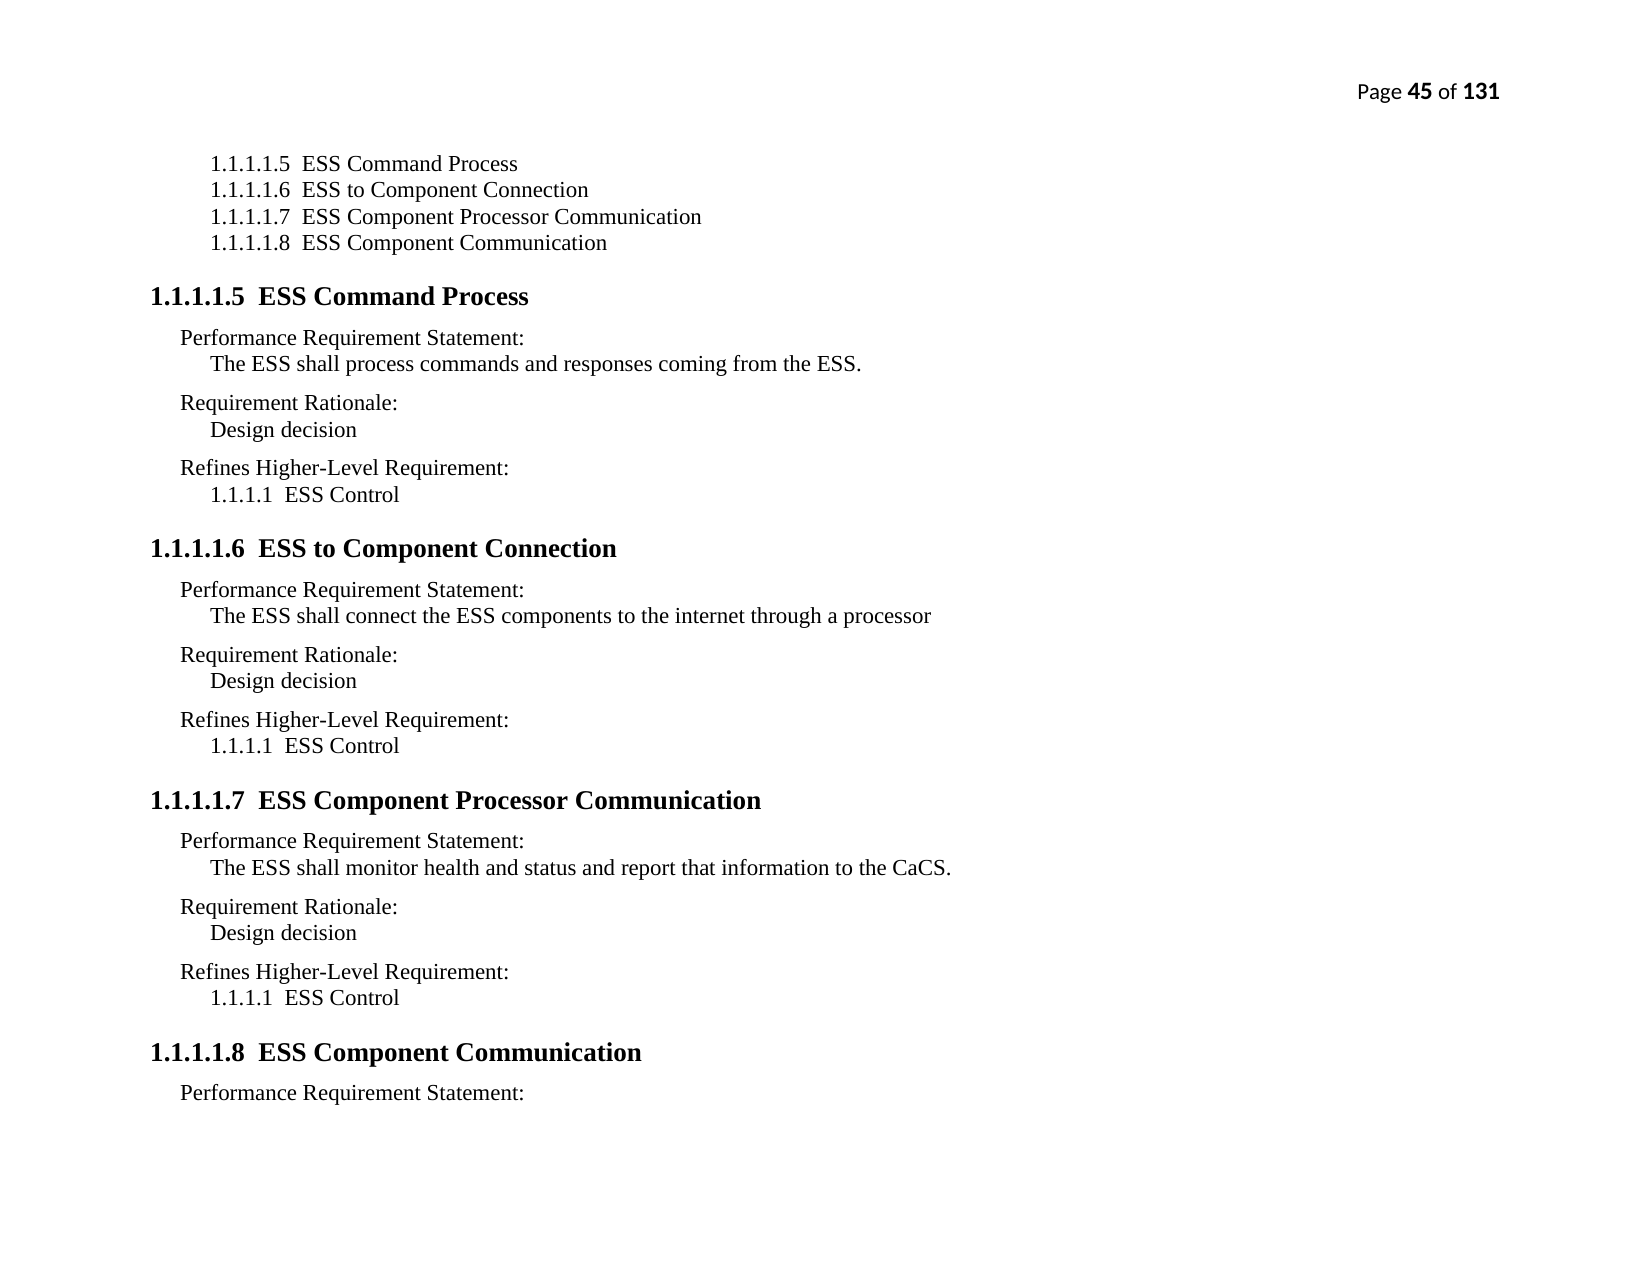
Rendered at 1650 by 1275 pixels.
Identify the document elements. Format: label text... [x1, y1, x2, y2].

text 1.1.1.1.5 ESS Command Process [210, 150, 1500, 176]
text Performance Requirement Statement: [180, 1079, 1500, 1106]
text 1.1.1.1.6 ESS to Component Connection [150, 532, 1500, 563]
text The ESS shall connect the ESS components to the internet through a processor [210, 602, 1500, 628]
text Refines Higher-Level Requirement: [180, 454, 1500, 481]
text 1.1.1.1.7 ESS Component Processor Communication [150, 784, 1500, 815]
text 1.1.1.1.7 ESS Component Processor Communication [210, 203, 1500, 229]
text Performance Requirement Statement: [180, 576, 1500, 602]
text Design decision [210, 416, 1500, 442]
text Performance Requirement Statement: [180, 828, 1500, 854]
text Refines Higher-Level Requirement: [180, 958, 1500, 984]
text 1.1.1.1.6 ESS to Component Connection [210, 176, 1500, 203]
text 1.1.1.1.8 ESS Component Communication [150, 1036, 1500, 1067]
text 1.1.1.1 ESS Control [210, 984, 1500, 1011]
text Refines Higher-Level Requirement: [180, 706, 1500, 733]
text Design decision [210, 667, 1500, 694]
text Requirement Rationale: [180, 893, 1500, 919]
text 1.1.1.1 ESS Control [210, 733, 1500, 759]
text 1.1.1.1.5 ESS Command Process [150, 280, 1500, 312]
text The ESS shall process commands and responses coming from the ESS. [210, 350, 1500, 377]
text Requirement Rationale: [180, 389, 1500, 416]
text 1.1.1.1.8 ESS Component Communication [210, 229, 1500, 255]
text Design decision [210, 919, 1500, 946]
text Performance Requirement Statement: [180, 324, 1500, 350]
text Requirement Rationale: [180, 641, 1500, 667]
text 1.1.1.1 ESS Control [210, 481, 1500, 507]
text The ESS shall monitor health and status and report that information to the CaCS. [210, 854, 1500, 880]
